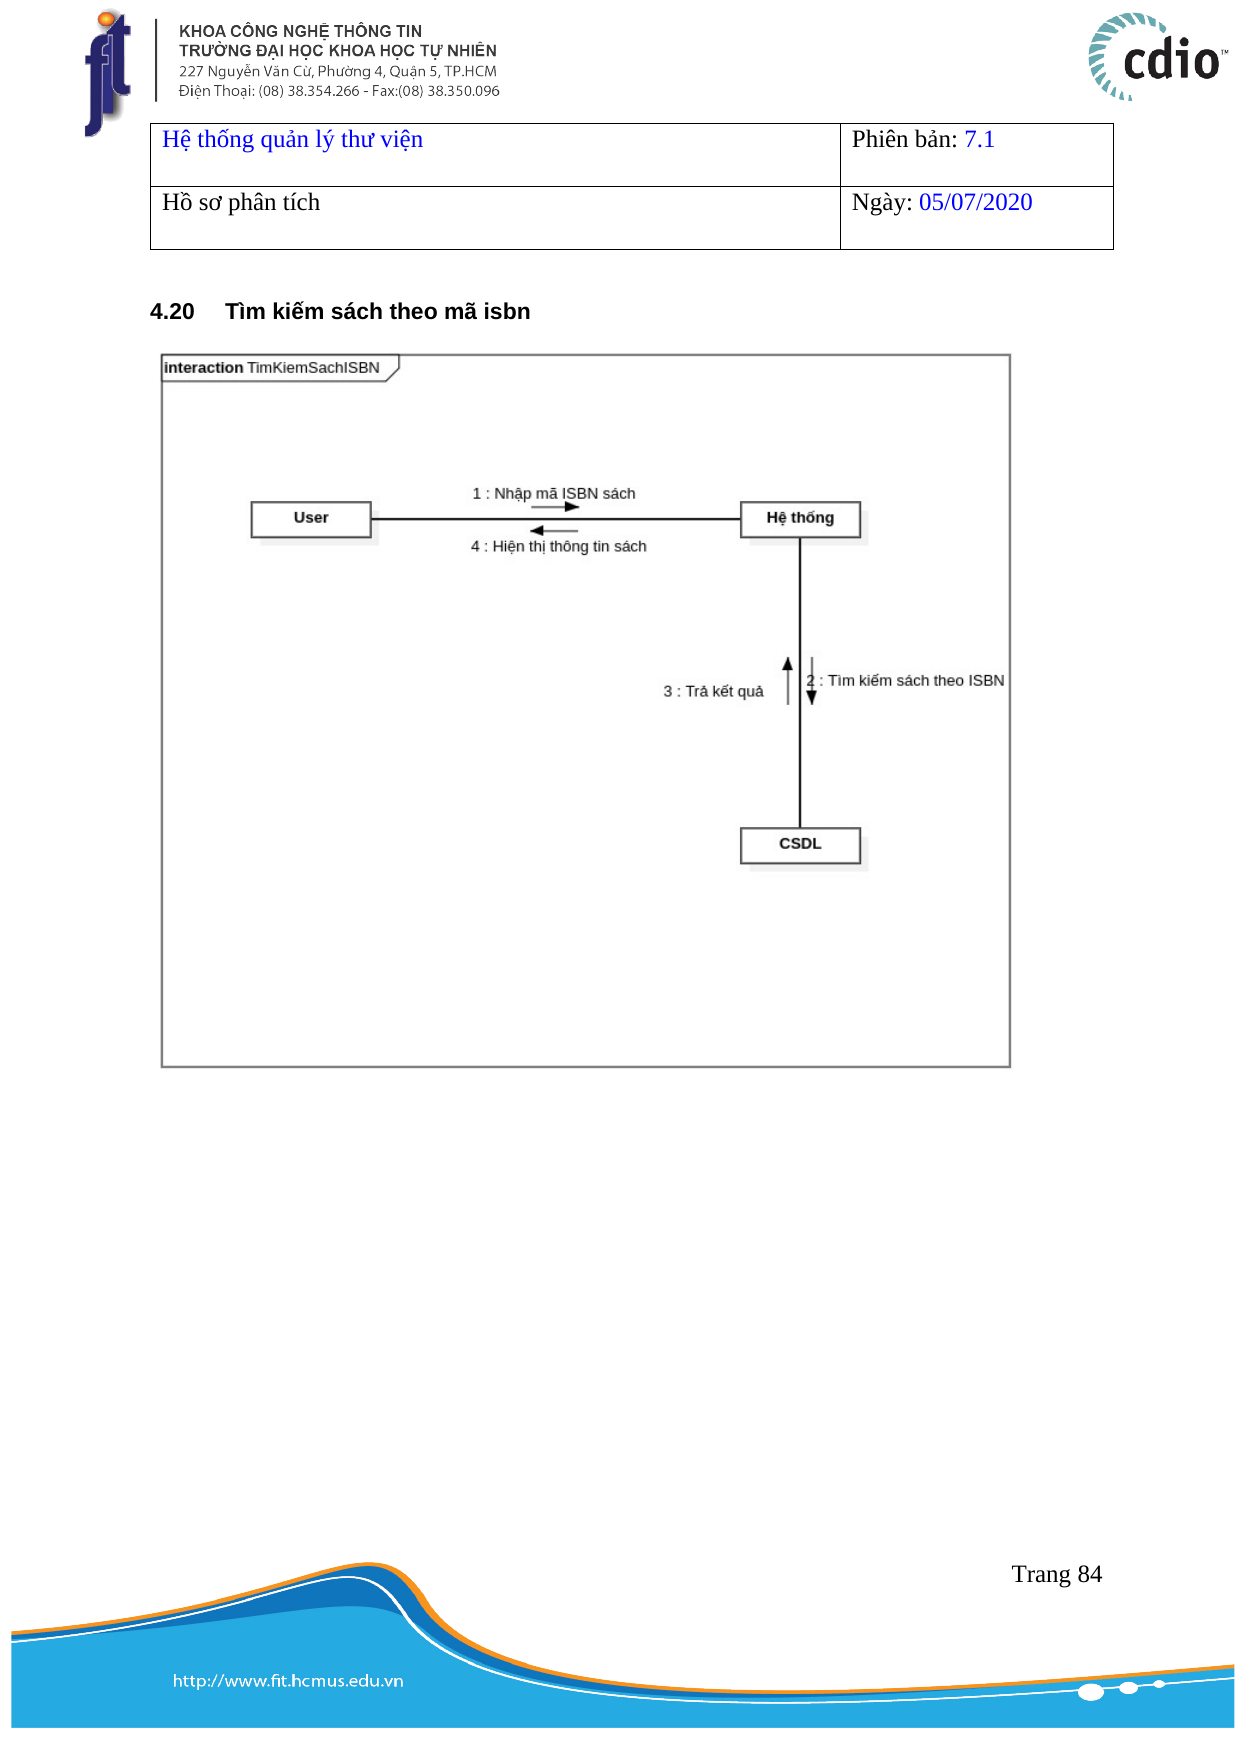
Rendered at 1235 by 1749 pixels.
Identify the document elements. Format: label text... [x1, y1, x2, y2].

picture [11, 1558, 1235, 1728]
picture [151, 124, 840, 161]
picture [150, 343, 1058, 1115]
picture [61, 2, 1235, 161]
subtitle Tìm kiếm sách theo mã isbn [150, 298, 1084, 324]
picture [841, 124, 1113, 161]
